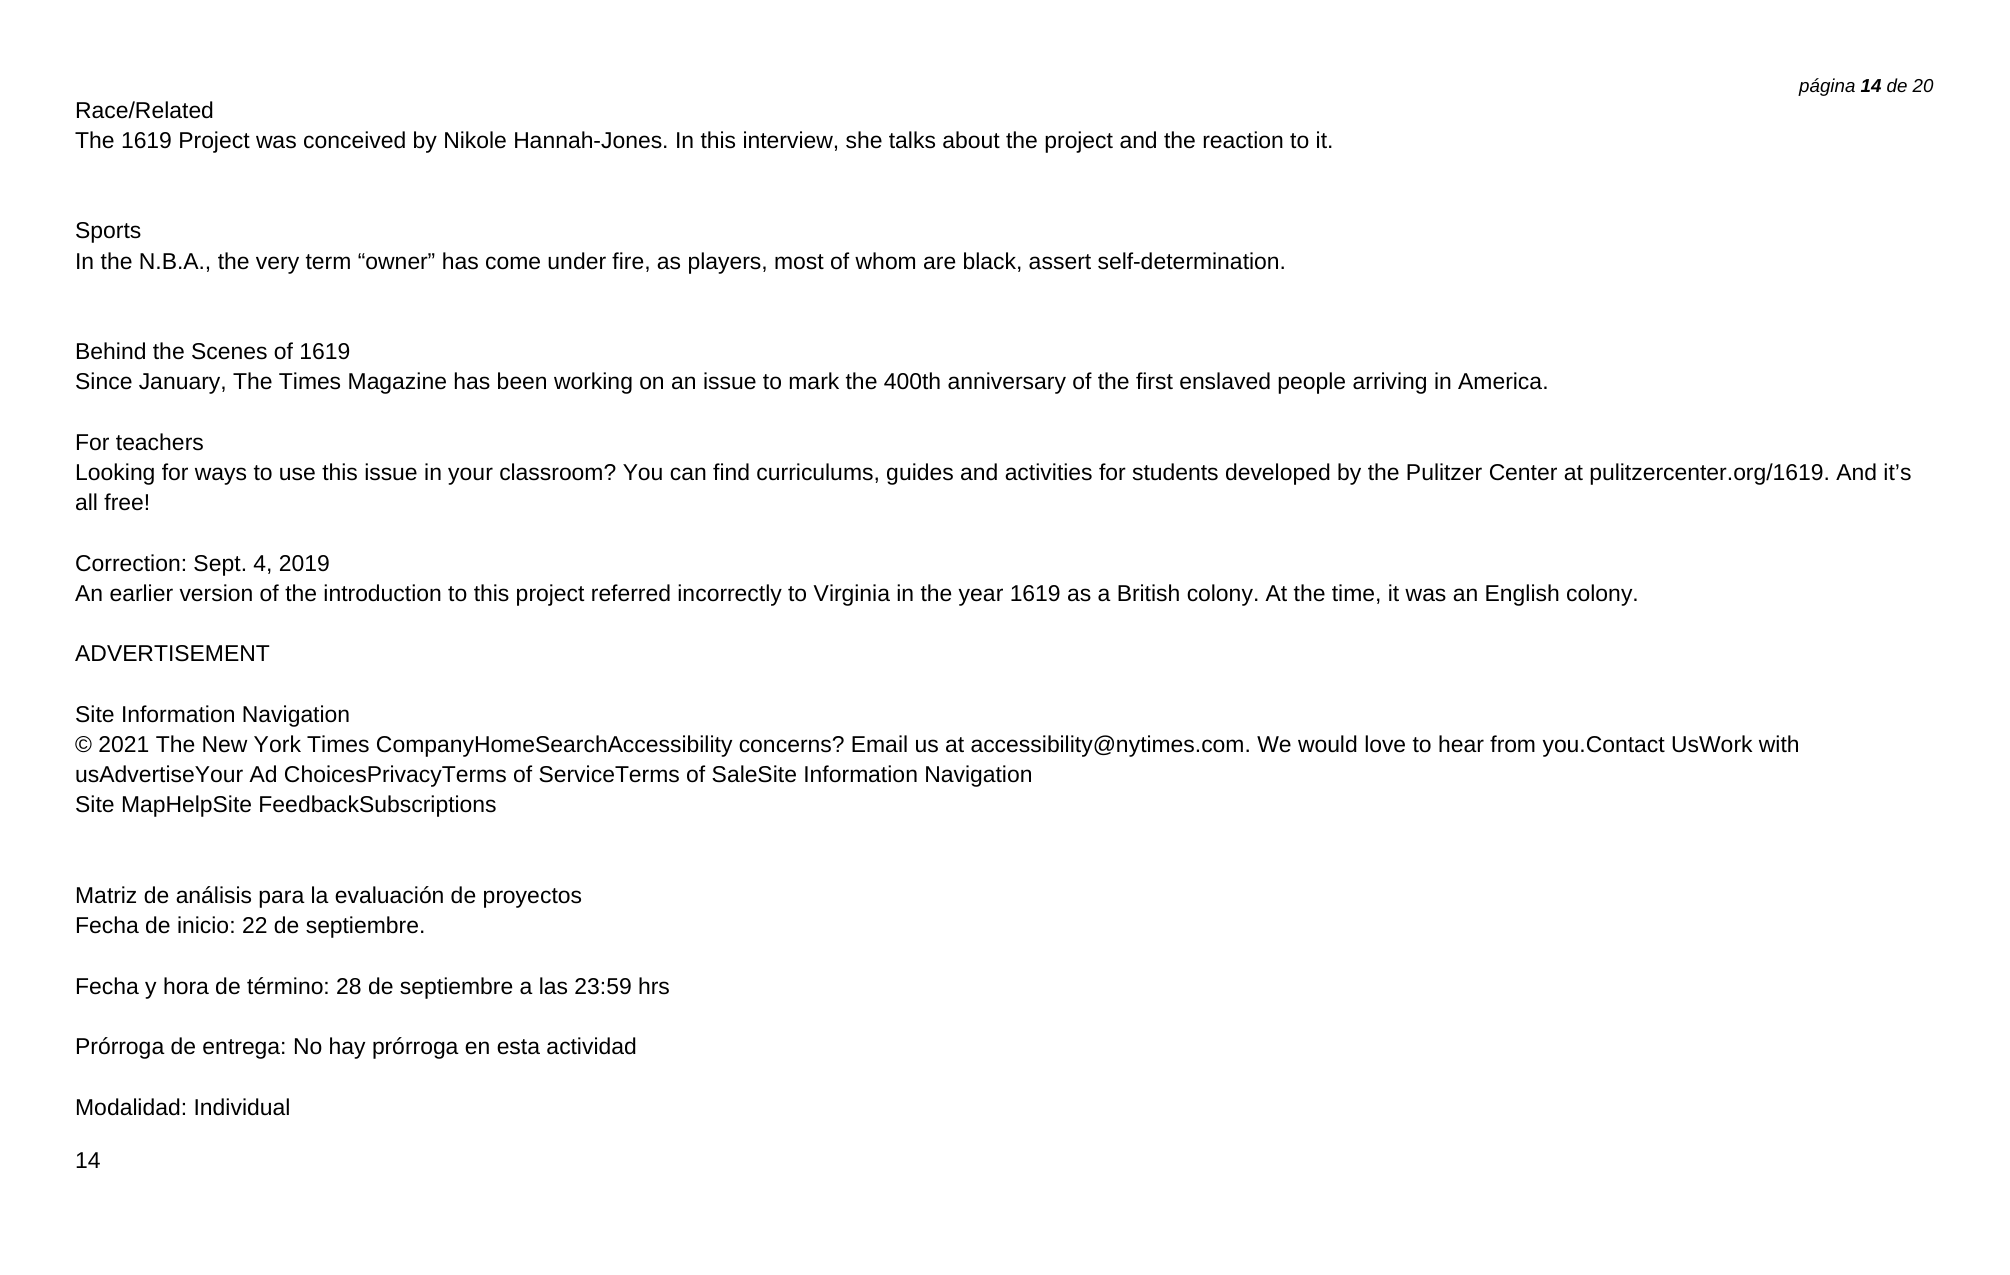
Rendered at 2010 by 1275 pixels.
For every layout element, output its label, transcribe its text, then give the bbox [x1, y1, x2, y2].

text For teachers [75, 429, 1935, 455]
text An earlier version of the introduction to this project referred incorrectly to Virginia in the year 1619 as a British colony. At the time, it was an English colony. [75, 580, 1935, 606]
text Looking for ways to use this issue in your classroom? You can find curriculums, guides and activities for students developed by the Pulitzer Center at pulitzercenter.org/1619. And it’s all free! [75, 459, 1935, 516]
text Matriz de análisis para la evaluación de proyectos [75, 882, 1935, 908]
text Modalidad: Individual [75, 1093, 1935, 1120]
text Correction: Sept. 4, 2019 [75, 550, 1935, 576]
text Prórroga de entrega: No hay prórroga en esta actividad [75, 1033, 1935, 1059]
text Sports [75, 217, 1935, 244]
text Behind the Scenes of 1619 [75, 338, 1935, 364]
text Race/Related [75, 97, 1935, 123]
text © 2021 The New York Times CompanyHomeSearchAccessibility concerns? Email us at accessibility@nytimes.com. We would love to hear from you.Contact UsWork with usAdvertiseYour Ad ChoicesPrivacyTerms of ServiceTerms of SaleSite Information Navigation [75, 731, 1935, 787]
text ADVERTISEMENT [75, 640, 1935, 667]
text Since January, The Times Magazine has been working on an issue to mark the 400th anniversary of the first enslaved people arriving in America. [75, 368, 1935, 395]
text Site MapHelpSite FeedbackSubscriptions [75, 791, 1935, 818]
text Fecha de inicio: 22 de septiembre. [75, 912, 1935, 938]
text In the N.B.A., the very term “owner” has come under fire, as players, most of whom are black, assert self-determination. [75, 248, 1935, 274]
text Fecha y hora de término: 28 de septiembre a las 23:59 hrs [75, 973, 1935, 999]
text Site Information Navigation [75, 701, 1935, 727]
text The 1619 Project was conceived by Nikole Hannah-Jones. In this interview, she talks about the project and the reaction to it. [75, 127, 1935, 153]
